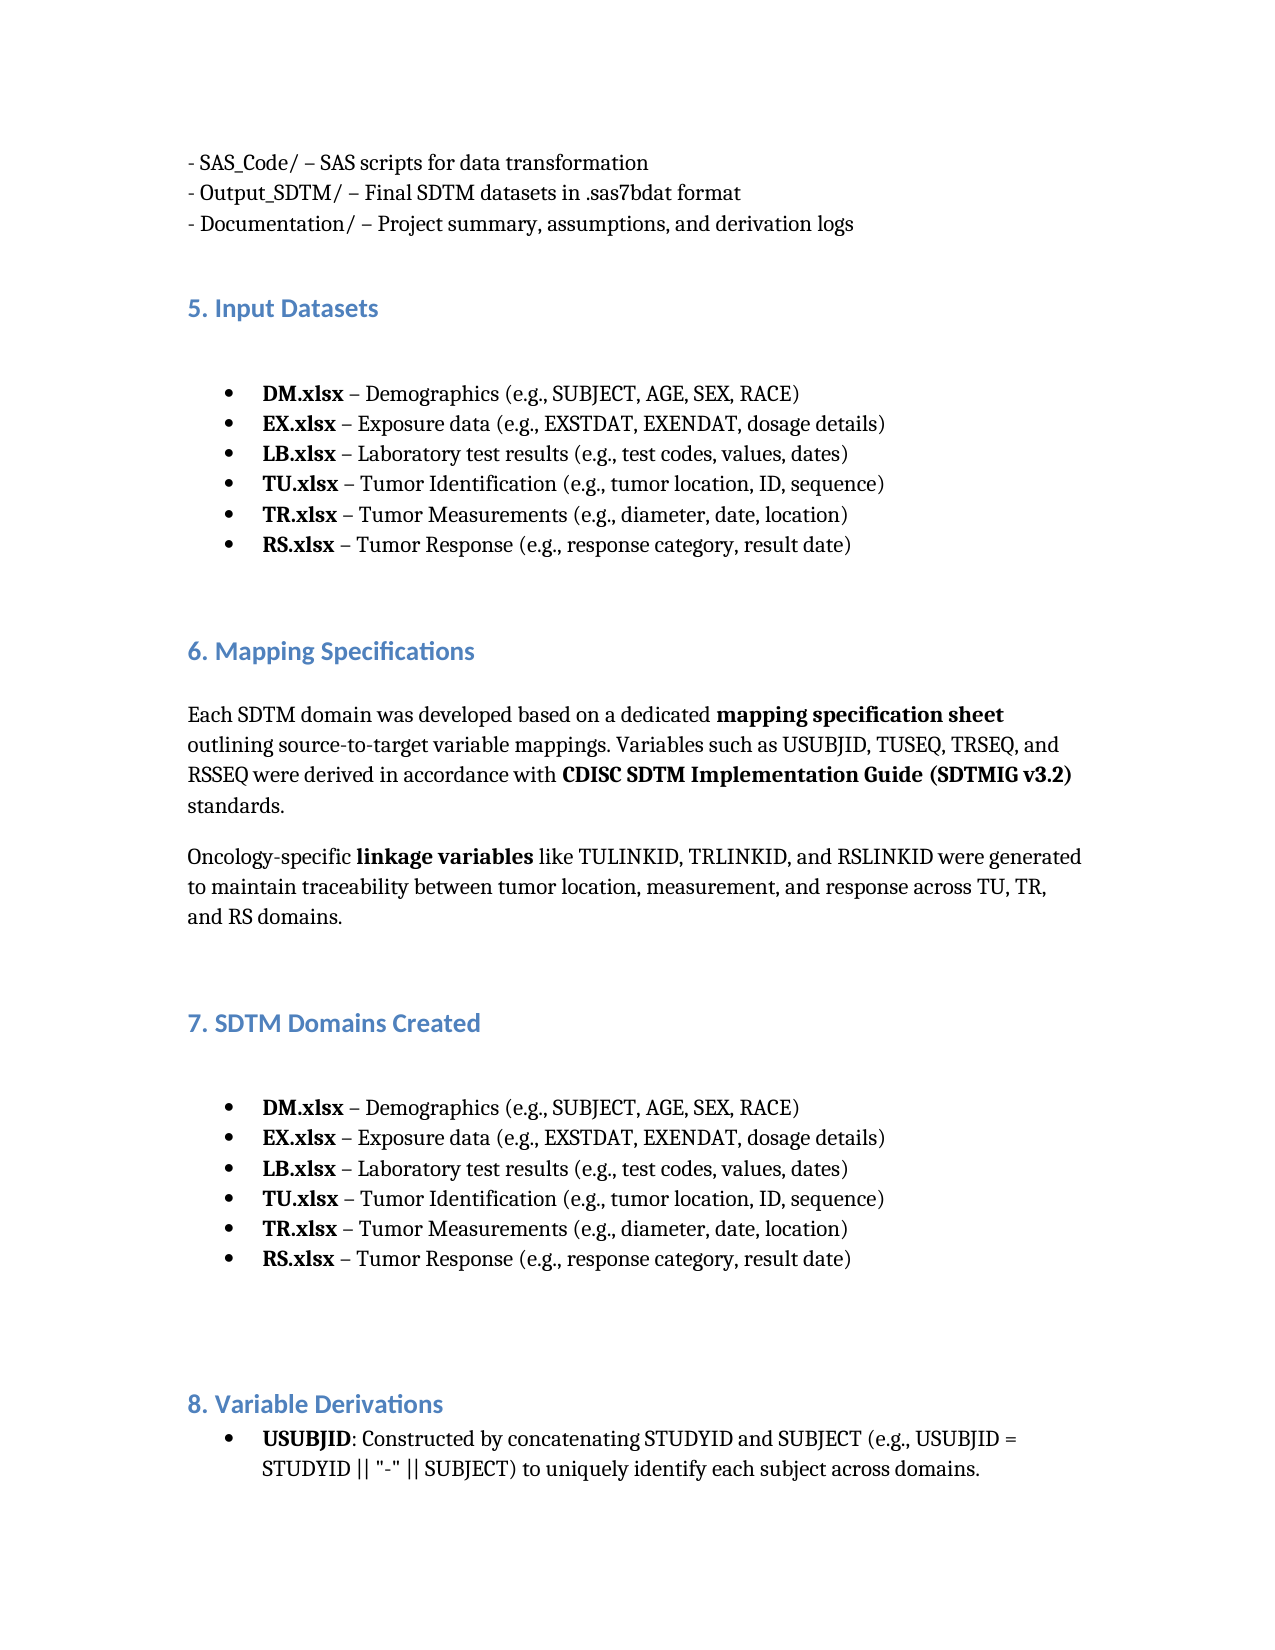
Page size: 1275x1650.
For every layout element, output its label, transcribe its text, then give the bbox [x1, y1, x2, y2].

list LB.xlsx – Laboratory test results (e.g., test codes, values, dates) [225, 1155, 1087, 1182]
list TU.xlsx – Tumor Identification (e.g., tumor location, ID, sequence) [225, 1186, 1087, 1212]
list RS.xlsx – Tumor Response (e.g., response category, result date) [225, 1246, 1087, 1272]
list DM.xlsx – Demographics (e.g., SUBJECT, AGE, SEX, RACE) [225, 1095, 1087, 1121]
list RS.xlsx – Tumor Response (e.g., response category, result date) [225, 532, 1087, 558]
list USUBJID: Constructed by concatenating STUDYID and SUBJECT (e.g., USUBJID = STUDYID || "-" || SUBJECT) to uniquely identify each subject across domains. [225, 1426, 1087, 1482]
subtitle 7. SDTM Domains Created [187, 1006, 1087, 1039]
list EX.xlsx – Exposure data (e.g., EXSTDAT, EXENDAT, dosage details) [225, 1125, 1087, 1152]
text Oncology-specific linkage variables like TULINKID, TRLINKID, and RSLINKID were generated to maintain traceability between tumor location, measurement, and response across TU, TR, and RS domains. [187, 843, 1087, 930]
subtitle 5. Input Datasets [187, 292, 1087, 325]
list EX.xlsx – Exposure data (e.g., EXSTDAT, EXENDAT, dosage details) [225, 411, 1087, 437]
list TR.xlsx – Tumor Measurements (e.g., diameter, date, location) [225, 501, 1087, 528]
subtitle 8. Variable Derivations [187, 1388, 1087, 1421]
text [187, 150, 1087, 267]
subtitle 6. Mapping Specifications [187, 634, 1087, 667]
list TU.xlsx – Tumor Identification (e.g., tumor location, ID, sequence) [225, 471, 1087, 498]
list DM.xlsx – Demographics (e.g., SUBJECT, AGE, SEX, RACE) [225, 381, 1087, 407]
text Each SDTM domain was developed based on a dedicated mapping specification sheet outlining source-to-target variable mappings. Variables such as USUBJID, TUSEQ, TRSEQ, and RSSEQ were derived in accordance with CDISC SDTM Implementation Guide (SDTMIG v3.2) standards. [187, 672, 1087, 819]
list TR.xlsx – Tumor Measurements (e.g., diameter, date, location) [225, 1216, 1087, 1242]
list LB.xlsx – Laboratory test results (e.g., test codes, values, dates) [225, 441, 1087, 467]
